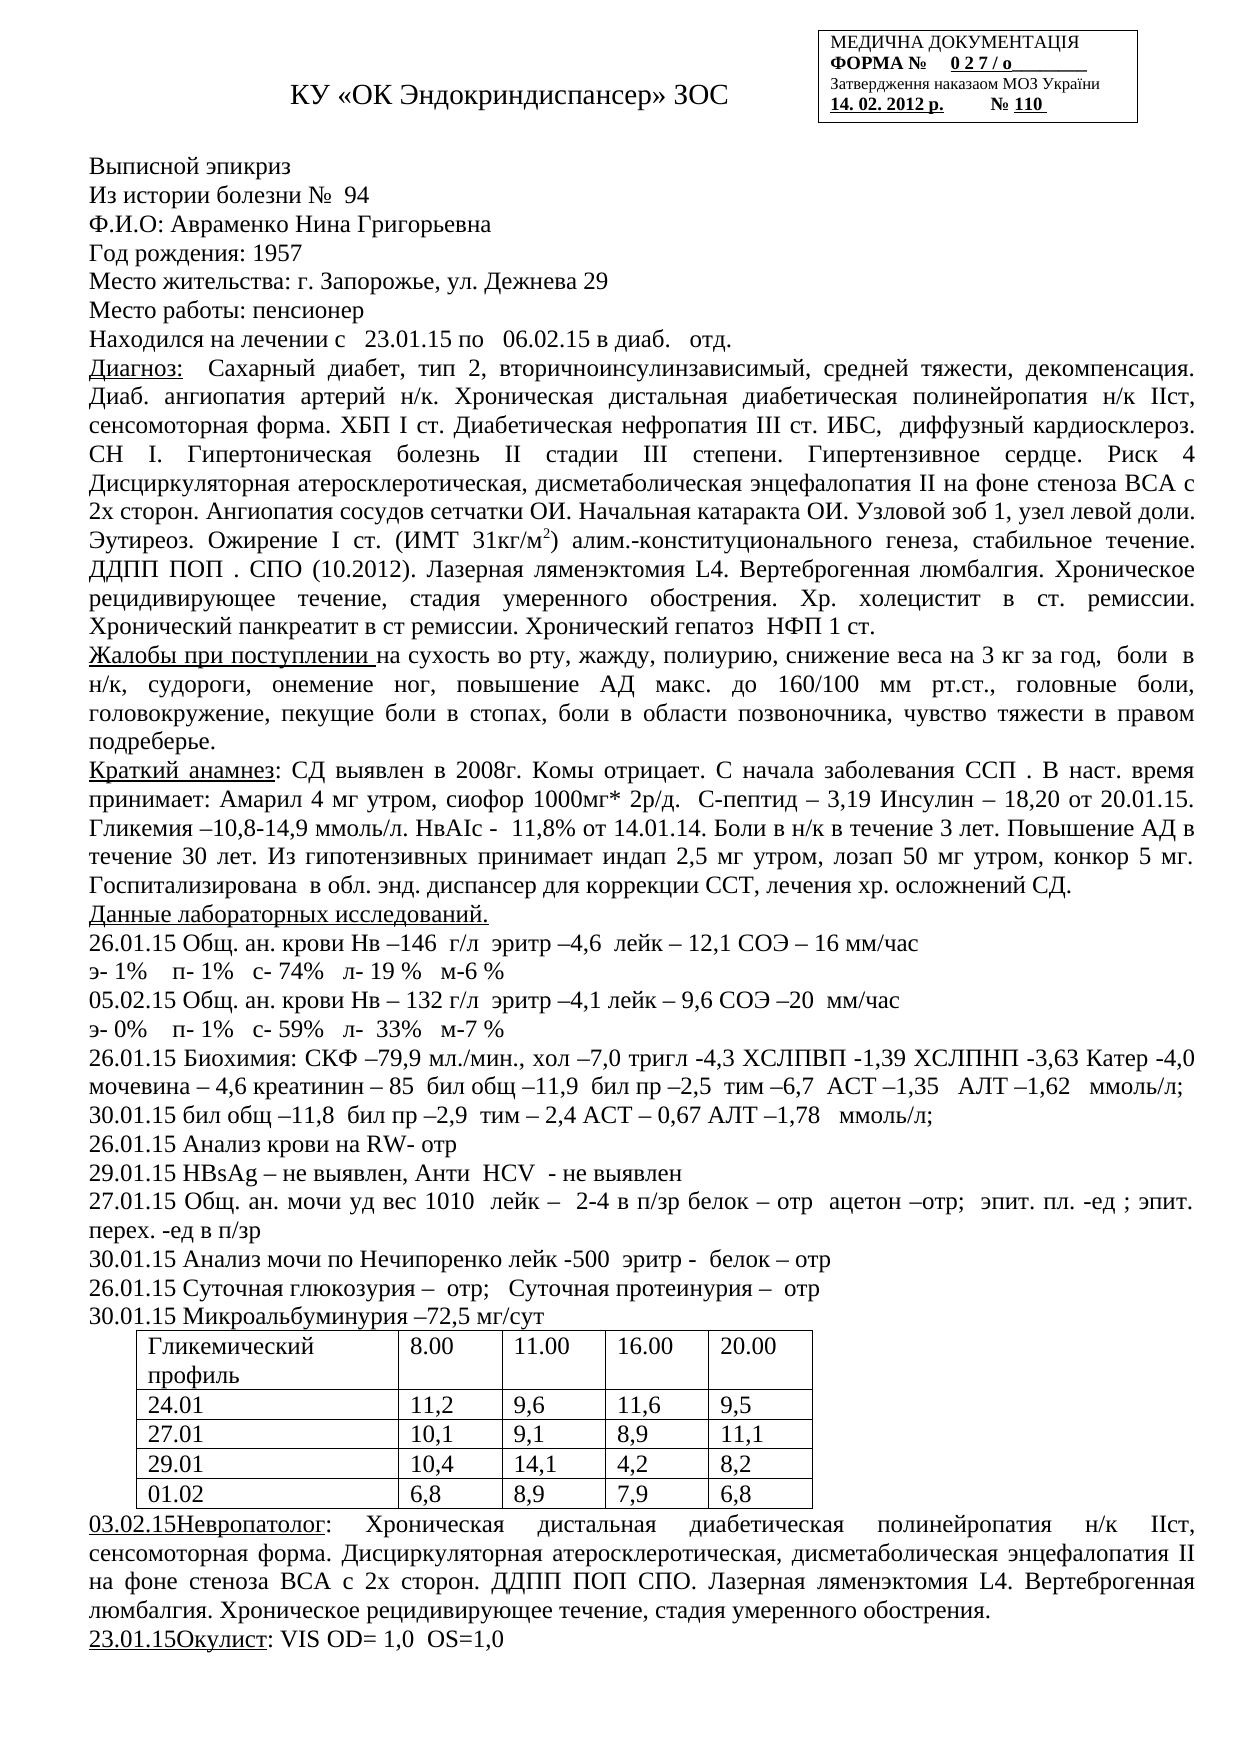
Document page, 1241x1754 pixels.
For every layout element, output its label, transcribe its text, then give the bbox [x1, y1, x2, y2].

table_header 20.00 [709, 1331, 812, 1389]
table_cell 8,9 [606, 1420, 708, 1448]
text 29.01.15 НВsАg – не выявлен, Анти НСV - не выявлен [89, 1158, 1196, 1186]
subtitle Ф.И.О: Авраменко Нина Григорьевна [89, 209, 1196, 238]
table_cell 11,6 [606, 1390, 708, 1418]
text 23.01.15Окулист: OD= 1,0 OS=1,0 [89, 1624, 1196, 1653]
text э- 1% п- 1% с- 74% л- 19 % м-6 % [89, 956, 1196, 985]
table_header Гликемический профиль [137, 1331, 398, 1389]
table_cell 6,8 [709, 1479, 812, 1508]
table_cell 10,4 [399, 1449, 502, 1478]
text Место жительства: г. Запорожье, ул. Дежнева 29 [89, 266, 1196, 295]
text 03.02.15Невропатолог: Хроническая дистальная диабетическая полинейропатия н/к IIст, сенсомоторная форма. Дисциркуляторная атеросклеротическая, дисметаболическая энцефалопатия II на фоне стеноза ВСА с 2х сторон. ДДПП ПОП СПО. Лазерная ляменэктомия L4. Вертеброгенная люмбалгия. Хроническое рецидивирующее течение, стадия умеренного обострения. [89, 1509, 1196, 1624]
text Место работы: пенсионер [89, 295, 1196, 324]
table_cell 4,2 [606, 1449, 708, 1478]
table_cell 8,9 [503, 1479, 605, 1508]
table_cell 7,9 [606, 1479, 708, 1508]
table_header 16.00 [606, 1331, 708, 1389]
text 26.01.15 Общ. ан. крови Нв –146 г/л эритр –4,6 лейк – 12,1 СОЭ – 16 мм/час [89, 928, 1196, 956]
text Год рождения: 1957 [89, 238, 1196, 266]
table_cell 11,2 [399, 1390, 502, 1418]
text э- 0% п- 1% с- 59% л- 33% м-7 % [89, 1014, 1196, 1043]
text 05.02.15 Общ. ан. крови Нв – 132 г/л эритр –4,1 лейк – 9,6 СОЭ –20 мм/час [89, 985, 1196, 1014]
table_cell 9,5 [709, 1390, 812, 1418]
table_cell 9,1 [503, 1420, 605, 1448]
table_header 8.00 [399, 1331, 502, 1389]
table_cell 9,6 [503, 1390, 605, 1418]
text Диагноз: Сахарный диабет, тип 2, вторичноинсулинзависимый, средней тяжести, декомпенсация. Диаб. ангиопатия артерий н/к. Хроническая дистальная диабетическая полинейропатия н/к IIст, сенсомоторная форма. ХБП I ст. Диабетическая нефропатия III ст. ИБС, диффузный кардиосклероз. СН I. Гипертоническая болезнь II стадии III степени. Гипертензивное сердце. Риск 4 Дисциркуляторная атеросклеротическая, дисметаболическая энцефалопатия II на фоне стеноза ВСА с 2х сторон. Ангиопатия сосудов сетчатки ОИ. Начальная катаракта ОИ. Узловой зоб 1, узел левой доли. Эутиреоз. Ожирение I ст. (ИМТ 31кг/м2) алим.-конституционального генеза, стабильное течение. ДДПП ПОП . СПО (10.2012). Лазерная ляменэктомия L4. Вертеброгенная люмбалгия. Хроническое рецидивирующее течение, стадия умеренного обострения. Хр. холецистит в ст. ремиссии. Хронический панкреатит в ст ремиссии. Хронический гепатоз НФП 1 ст. [89, 353, 1196, 640]
table_cell 27.01 [137, 1420, 398, 1448]
table_cell 29.01 [137, 1449, 398, 1478]
table_cell 10,1 [399, 1420, 502, 1448]
text 30.01.15 бил общ –11,8 бил пр –2,9 тим – 2,4 АСТ – 0,67 АЛТ –1,78 ммоль/л; [89, 1100, 1196, 1129]
table_cell 24.01 [137, 1390, 398, 1418]
subtitle 27.01.15 Общ. ан. мочи уд вес 1010 лейк – 2-4 в п/зр белок – отр ацетон –отр; эпит. пл. -ед ; эпит. перех. -ед в п/зр [89, 1186, 1196, 1244]
table_cell 8,2 [709, 1449, 812, 1478]
table_cell 01.02 [137, 1479, 398, 1508]
text Находился на лечении с 23.01.15 по 06.02.15 в диаб. отд. [89, 324, 1196, 353]
text 26.01.15 Суточная глюкозурия – отр; Суточная протеинурия – отр [89, 1273, 1196, 1301]
table_cell 11,1 [709, 1420, 812, 1448]
table_cell 14,1 [503, 1449, 605, 1478]
text Жалобы при поступлении на сухость во рту, жажду, полиурию, снижение веса на 3 кг за год, боли в н/к, судороги, онемение ног, повышение АД макс. до 160/100 мм рт.ст., головные боли, головокружение, пекущие боли в стопах, боли в области позвоночника, чувство тяжести в правом подреберье. [89, 640, 1196, 755]
subtitle Выписной эпикриз [89, 151, 1202, 180]
text Данные лабораторных исследований. [89, 899, 1196, 928]
text 30.01.15 Анализ мочи по Нечипоренко лейк -500 эритр - белок – отр [89, 1244, 1196, 1273]
text 26.01.15 Биохимия: СКФ –79,9 мл./мин., хол –7,0 тригл -4,3 ХСЛПВП -1,39 ХСЛПНП -3,63 Катер -4,0 мочевина – 4,6 креатинин – 85 бил общ –11,9 бил пр –2,5 тим –6,7 АСТ –1,35 АЛТ –1,62 ммоль/л; [89, 1043, 1196, 1100]
text Краткий анамнез: СД выявлен в 2008г. Комы отрицает. С начала заболевания ССП . В наст. время принимает: Амарил 4 мг утром, сиофор 1000мг* 2р/д. С-пептид – 3,19 Инсулин – 18,20 от 20.01.15. Гликемия –10,8-14,9 ммоль/л. НвАIс - 11,8% от 14.01.14. Боли в н/к в течение 3 лет. Повышение АД в течение 30 лет. Из гипотензивных принимает индап 2,5 мг утром, лозап 50 мг утром, конкор 5 мг. Госпитализирована в обл. энд. диспансер для коррекции ССТ, лечения хр. осложнений СД. [89, 755, 1196, 899]
table_header 11.00 [503, 1331, 605, 1389]
subtitle 30.01.15 Микроальбуминурия –72,5 мг/сут [89, 1301, 1196, 1330]
subtitle Из истории болезни № 94 [89, 180, 1196, 209]
table_cell 6,8 [399, 1479, 502, 1508]
text 26.01.15 Анализ крови на RW- отр [89, 1129, 1196, 1158]
